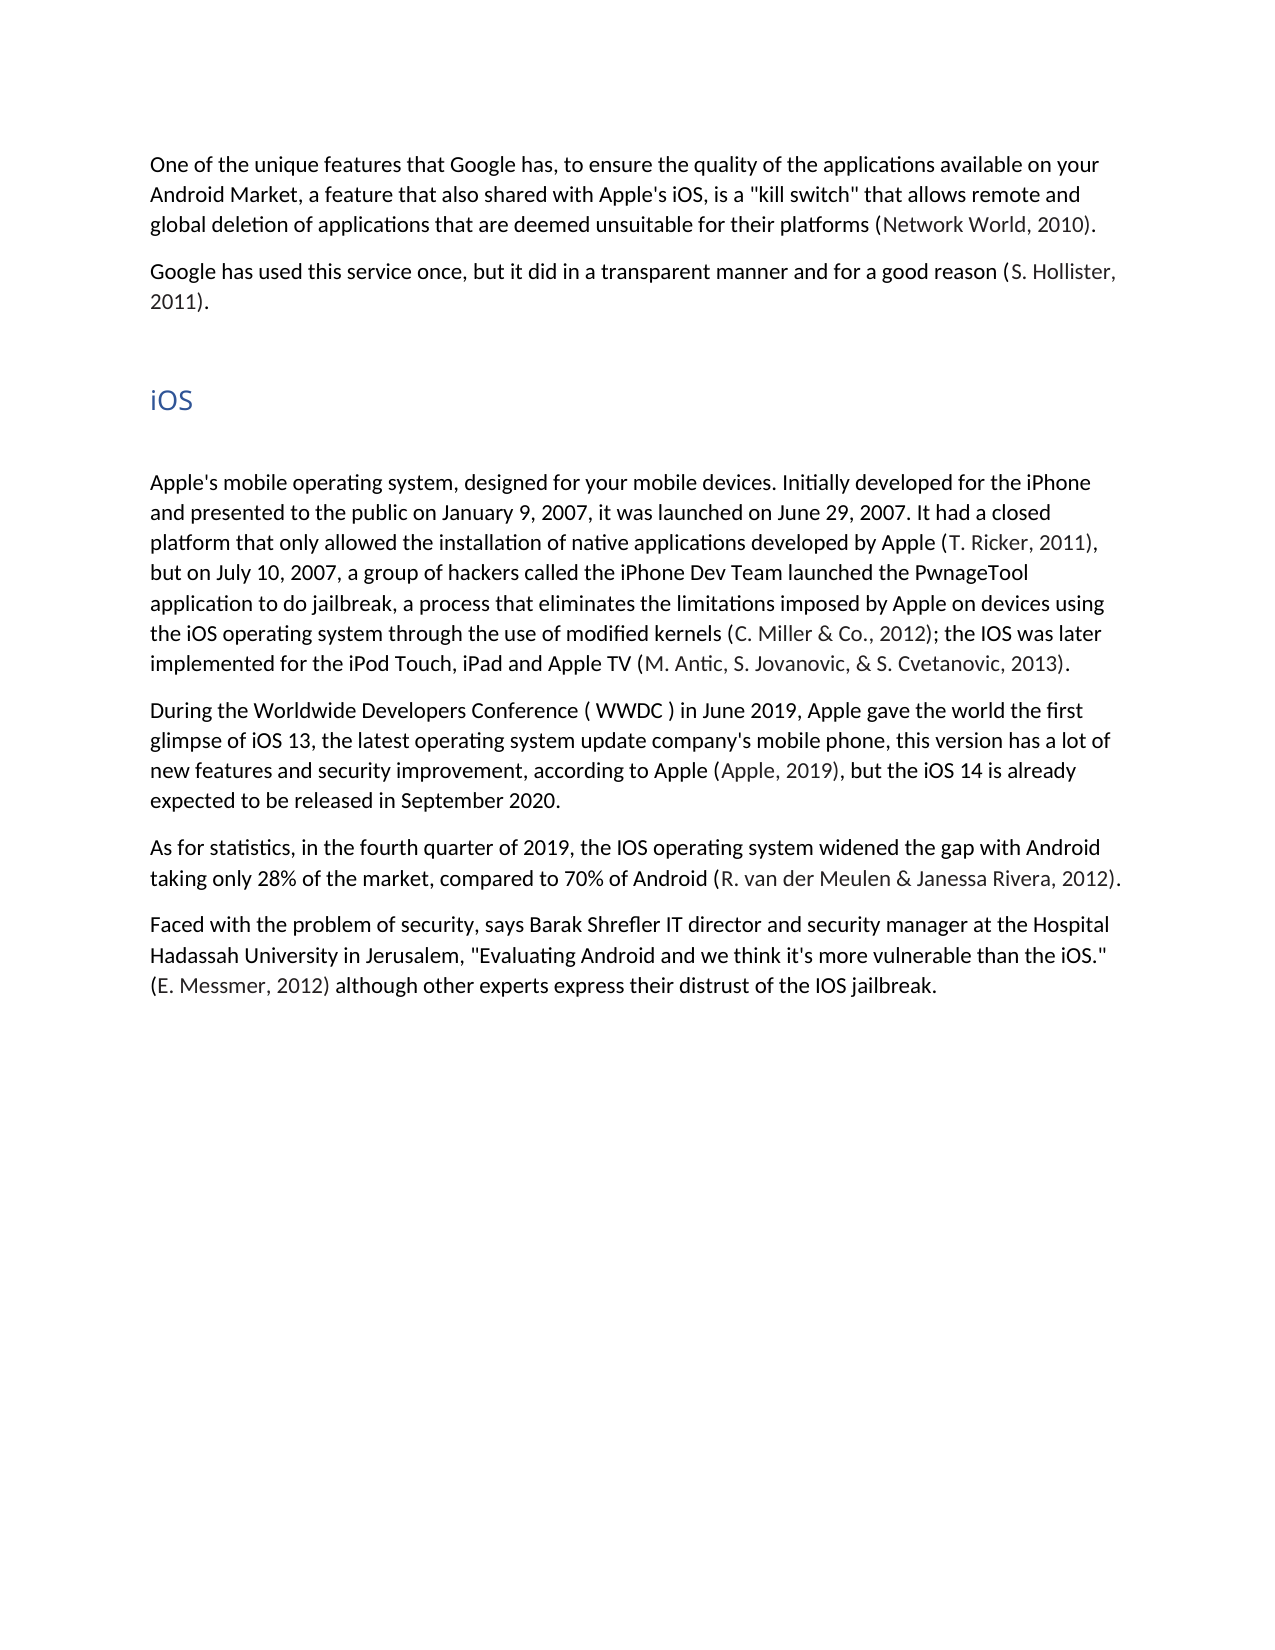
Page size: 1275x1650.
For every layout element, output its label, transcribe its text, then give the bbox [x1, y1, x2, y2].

text As for statistics, in the fourth quarter of 2019, the IOS operating system widened the gap with Android taking only 28% of the market, compared to 70% of Android (R. van der Meulen & Janessa Rivera, 2012). [150, 833, 1125, 892]
subtitle iOS [150, 381, 1125, 418]
text Apple's mobile operating system, designed for your mobile devices. Initially developed for the iPhone and presented to the public on January 9, 2007, it was launched on June 29, 2007. It had a closed platform that only allowed the installation of native applications developed by Apple (T. Ricker, 2011), but on July 10, 2007, a group of hackers called the iPhone Dev Team launched the PwnageTool application to do jailbreak, a process that eliminates the limitations imposed by Apple on devices using the iOS operating system through the use of modified kernels (C. Miller & Co., 2012); the IOS was later implemented for the iPod Touch, iPad and Apple TV (M. Antic, S. Jovanovic, & S. Cvetanovic, 2013). [150, 468, 1125, 677]
text During the Worldwide Developers Conference ( WWDC ) in June 2019, Apple gave the world the first glimpse of iOS 13, the latest operating system update company's mobile phone, this version has a lot of new features and security improvement, according to Apple (Apple, 2019), but the iOS 14 is already expected to be released in September 2020. [150, 696, 1125, 815]
text One of the unique features that Google has, to ensure the quality of the applications available on your Android Market, a feature that also shared with Apple's iOS, is a "kill switch" that allows remote and global deletion of applications that are deemed unsuitable for their platforms (Network World, 2010). [150, 150, 1125, 238]
text Google has used this service once, but it did in a transparent manner and for a good reason (S. Hollister, 2011). [150, 257, 1125, 316]
text Faced with the problem of security, says Barak Shrefler IT director and security manager at the Hospital Hadassah University in Jerusalem, "Evaluating Android and we think it's more vulnerable than the iOS." (E. Messmer, 2012) although other experts express their distrust of the IOS jailbreak. [150, 911, 1125, 999]
